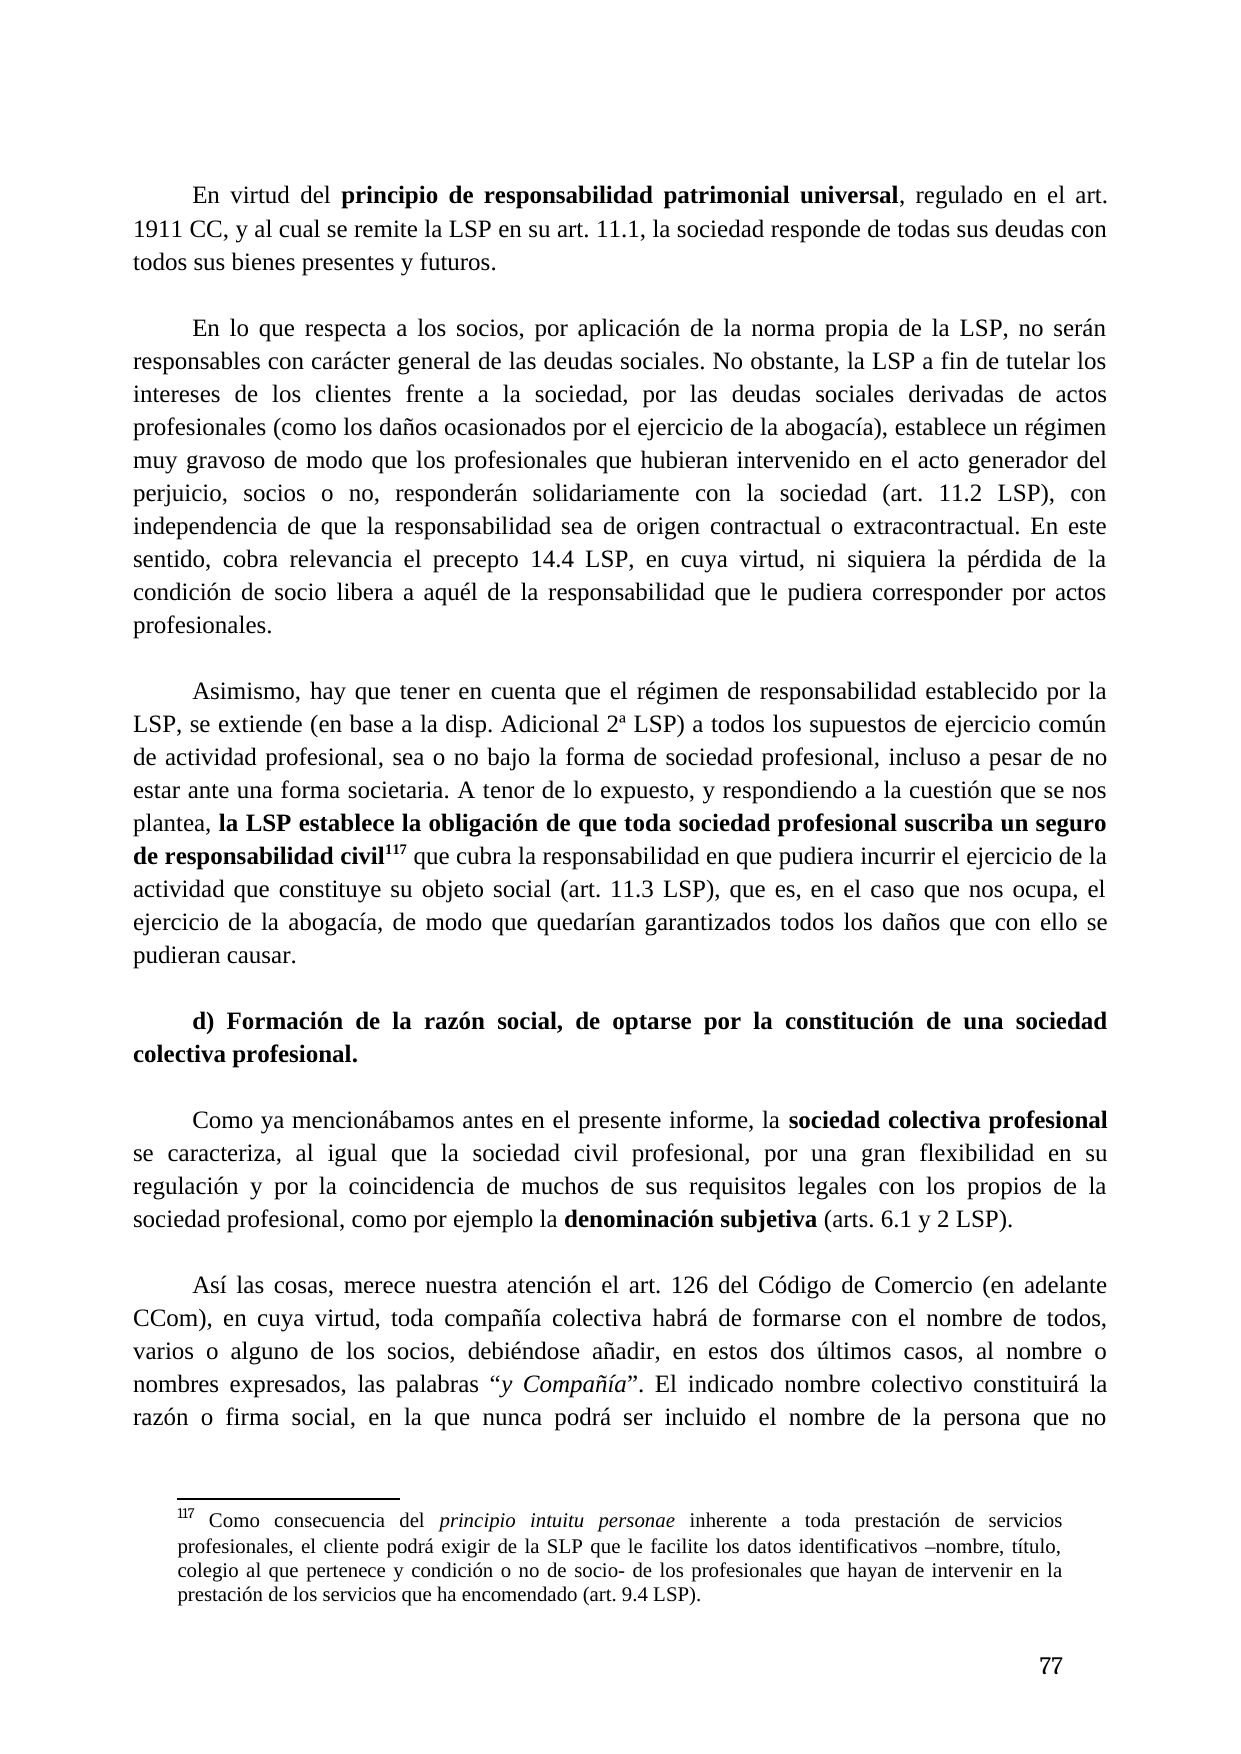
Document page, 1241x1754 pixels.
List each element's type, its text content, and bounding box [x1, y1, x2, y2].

text En virtud del principio de responsabilidad patrimonial universal, regulado en el art. 1911 CC, y al cual se remite la LSP en su art. 11.1, la sociedad responde de todas sus deudas con todos sus bienes presentes y futuros. [133, 181, 1108, 275]
text Como ya mencionábamos antes en el presente informe, la sociedad colectiva profesional se caracteriza, al igual que la sociedad civil profesional, por una gran flexibilidad en su regulación y por la coincidencia de muchos de sus requisitos legales con los propios de la sociedad profesional, como por ejemplo la denominación subjetiva (arts. 6.1 y 2 LSP). [133, 1105, 1108, 1233]
text Asimismo, hay que tener en cuenta que el régimen de responsabilidad establecido por la LSP, se extiende (en base a la disp. Adicional 2ª LSP) a todos los supuestos de ejercicio común de actividad profesional, sea o no bajo la forma de sociedad profesional, incluso a pesar de no estar ante una forma societaria. A tenor de lo expuesto, y respondiendo a la cuestión que se nos plantea, la LSP establece la obligación de que toda sociedad profesional suscriba un seguro de responsabilidad civil que cubra la responsabilidad en que pudiera incurrir el ejercicio de la actividad que constituye su objeto social (art. 11.3 LSP), que es, en el caso que nos ocupa, el ejercicio de la abogacía, de modo que quedarían garantizados todos los daños que con ello se pudieran causar. [133, 676, 1108, 969]
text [133, 1270, 1108, 1431]
text En lo que respecta a los socios, por aplicación de la norma propia de la LSP, no serán responsables con carácter general de las deudas sociales. No obstante, la LSP a fin de tutelar los intereses de los clientes frente a la sociedad, por las deudas sociales derivadas de actos profesionales (como los daños ocasionados por el ejercicio de la abogacía), establece un régimen muy gravoso de modo que los profesionales que hubieran intervenido en el acto generador del perjuicio, socios o no, responderán solidariamente con la sociedad (art. 11.2 LSP), con independencia de que la responsabilidad sea de origen contractual o extracontractual. En este sentido, cobra relevancia el precepto 14.4 LSP, en cuya virtud, ni siquiera la pérdida de la condición de socio libera a aquél de la responsabilidad que le pudiera corresponder por actos profesionales. [133, 313, 1108, 639]
text d) Formación de la razón social, de optarse por la constitución de una sociedad colectiva profesional. [133, 1006, 1108, 1068]
